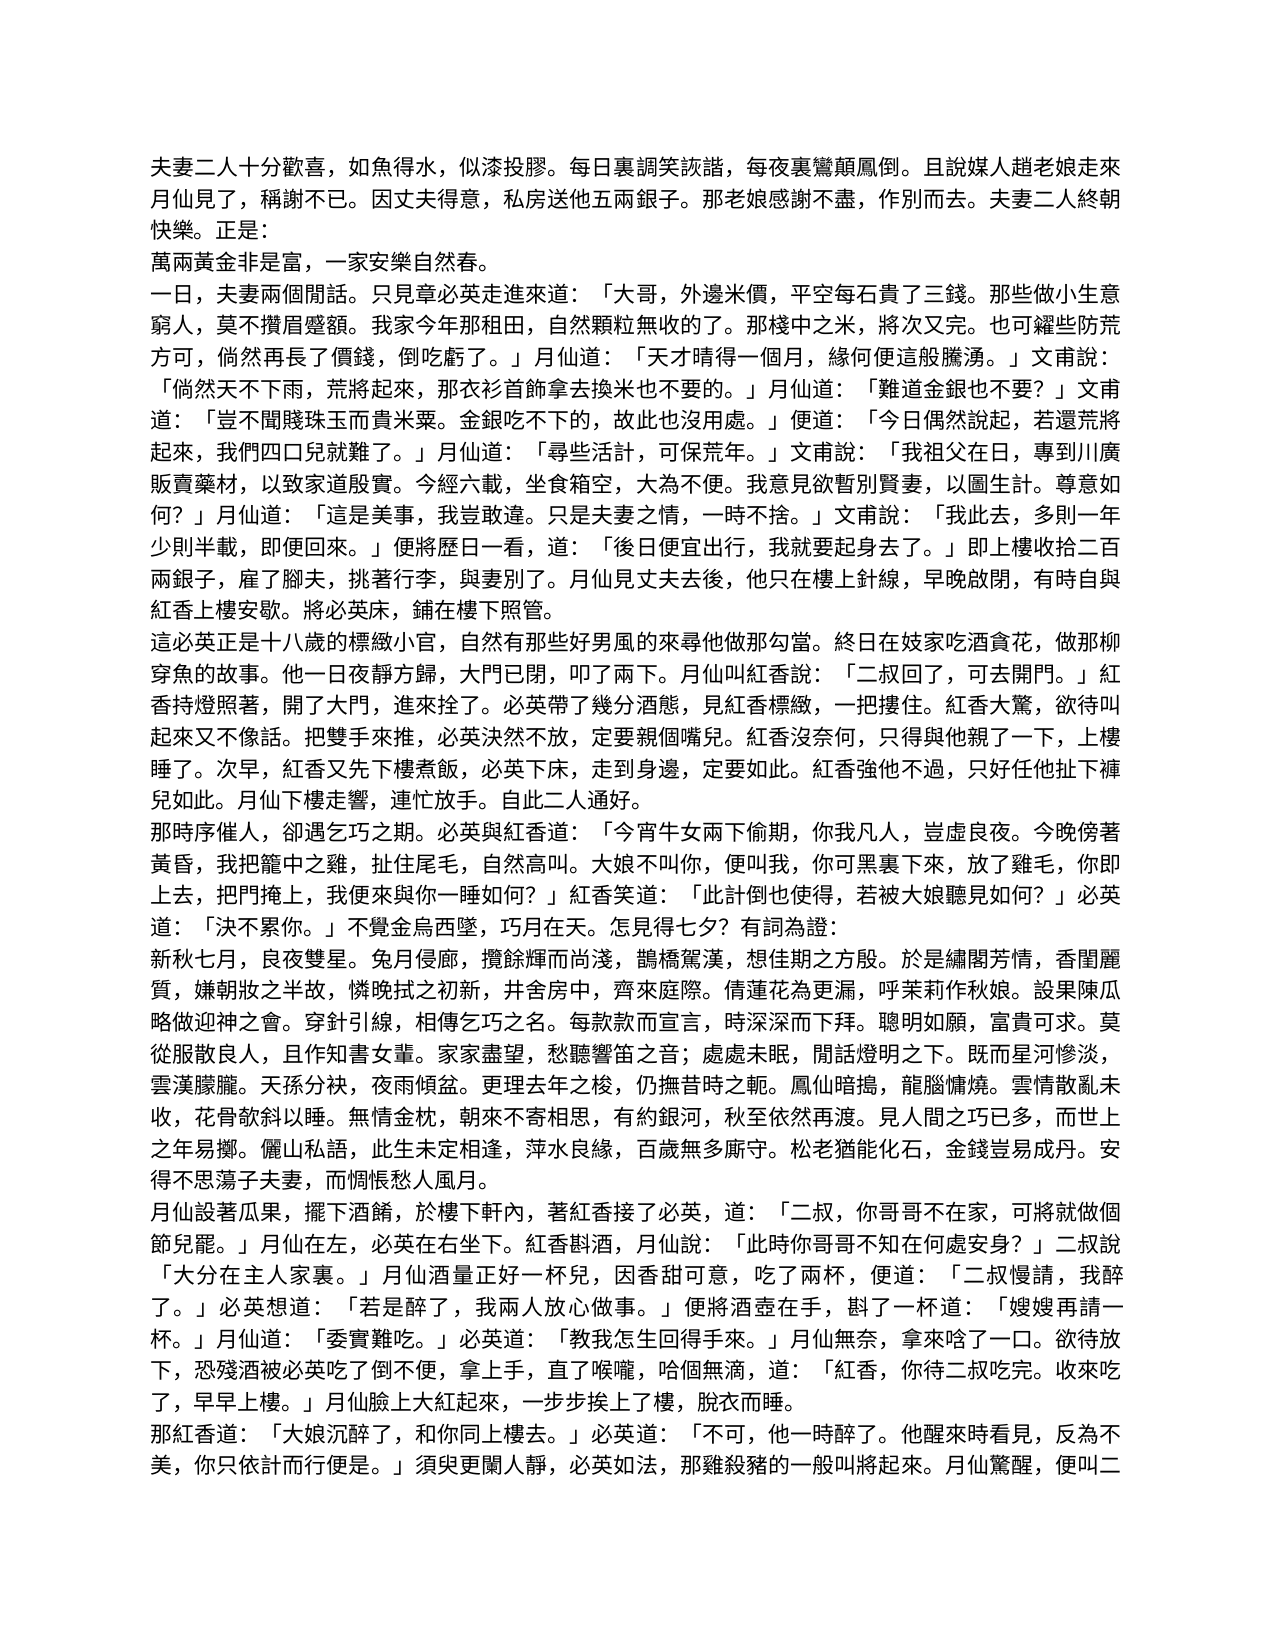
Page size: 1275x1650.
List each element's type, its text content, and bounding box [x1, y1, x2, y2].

text 月仙設著瓜果，擺下酒餚，於樓下軒內，著紅香接了必英，道：「二叔，你哥哥不在家，可將就做個節兒罷。」月仙在左，必英在右坐下。紅香斟酒，月仙說：「此時你哥哥不知在何處安身？」二叔說：「大分在主人家裏。」月仙酒量正好一杯兒，因香甜可意，吃了兩杯，便道：「二叔慢請，我醉了。」必英想道：「若是醉了，我兩人放心做事。」便將酒壺在手，斟了一杯道：「嫂嫂再請一杯。」月仙道：「委實難吃。」必英道：「教我怎生回得手來。」月仙無奈，拿來唅了一口。欲待放下，恐殘酒被必英吃了倒不便，拿上手，直了喉嚨，哈個無滴，道：「紅香，你待二叔吃完。收來吃了，早早上樓。」月仙臉上大紅起來，一步步挨上了樓，脫衣而睡。 [150, 1195, 1125, 1417]
text 夫妻二人十分歡喜，如魚得水，似漆投膠。每日裏調笑詼諧，每夜裏鸞顛鳳倒。且說媒人趙老娘走來，月仙見了，稱謝不已。因丈夫得意，私房送他五兩銀子。那老娘感謝不盡，作別而去。夫妻二人終朝快樂。正是： [150, 150, 1125, 245]
text 萬兩黃金非是富，一家安樂自然春。 [150, 245, 1125, 277]
text 那時序催人，卻遇乞巧之期。必英與紅香道：「今宵牛女兩下偷期，你我凡人，豈虛良夜。今晚傍著黃昏，我把籠中之雞，扯住尾毛，自然高叫。大娘不叫你，便叫我，你可黑裏下來，放了雞毛，你即上去，把門掩上，我便來與你一睡如何？」紅香笑道：「此計倒也使得，若被大娘聽見如何？」必英道：「決不累你。」不覺金烏西墜，巧月在天。怎見得七夕？有詞為證： [150, 815, 1125, 942]
text 新秋七月，良夜雙星。兔月侵廊，攬餘輝而尚淺，鵲橋駕漢，想佳期之方殷。於是繡閣芳情，香閨麗質，嫌朝妝之半故，憐晚拭之初新，井舍房中，齊來庭際。倩蓮花為更漏，呼茉莉作秋娘。設果陳瓜，略做迎神之會。穿針引線，相傳乞巧之名。每款款而宣言，時深深而下拜。聰明如願，富貴可求。莫從服散良人，且作知書女輩。家家盡望，愁聽響笛之音；處處未眠，閒話燈明之下。既而星河慘淡，雲漢朦朧。天孫分袂，夜雨傾盆。更理去年之梭，仍撫昔時之軛。鳳仙暗搗，龍腦慵燒。雲情散亂未收，花骨欹斜以睡。無情金枕，朝來不寄相思，有約銀河，秋至依然再渡。見人間之巧已多，而世上之年易擲。儷山私語，此生未定相逢，萍水良緣，百歲無多廝守。松老猶能化石，金錢豈易成丹。安得不思蕩子夫妻，而惆悵愁人風月。 [150, 942, 1125, 1195]
text 這必英正是十八歲的標緻小官，自然有那些好男風的來尋他做那勾當。終日在妓家吃酒貪花，做那柳穿魚的故事。他一日夜靜方歸，大門已閉，叩了兩下。月仙叫紅香說：「二叔回了，可去開門。」紅香持燈照著，開了大門，進來拴了。必英帶了幾分酒態，見紅香標緻，一把摟住。紅香大驚，欲待叫起來又不像話。把雙手來推，必英決然不放，定要親個嘴兒。紅香沒奈何，只得與他親了一下，上樓睡了。次早，紅香又先下樓煮飯，必英下床，走到身邊，定要如此。紅香強他不過，只好任他扯下褲兒如此。月仙下樓走響，連忙放手。自此二人通好。 [150, 625, 1125, 815]
text 一日，夫妻兩個閒話。只見章必英走進來道：「大哥，外邊米價，平空每石貴了三錢。那些做小生意窮人，莫不攢眉蹙額。我家今年那租田，自然顆粒無收的了。那棧中之米，將次又完。也可糴些防荒方可，倘然再長了價錢，倒吃虧了。」月仙道：「天才晴得一個月，緣何便這般騰湧。」文甫說：「倘然天不下雨，荒將起來，那衣衫首飾拿去換米也不要的。」月仙道：「難道金銀也不要？」文甫道：「豈不聞賤珠玉而貴米粟。金銀吃不下的，故此也沒用處。」便道：「今日偶然說起，若還荒將起來，我們四口兒就難了。」月仙道：「尋些活計，可保荒年。」文甫說：「我祖父在日，專到川廣販賣藥材，以致家道殷實。今經六載，坐食箱空，大為不便。我意見欲暫別賢妻，以圖生計。尊意如何？」月仙道：「這是美事，我豈敢違。只是夫妻之情，一時不捨。」文甫說：「我此去，多則一年，少則半載，即便回來。」便將歷日一看，道：「後日便宜出行，我就要起身去了。」即上樓收拾二百兩銀子，雇了腳夫，挑著行李，與妻別了。月仙見丈夫去後，他只在樓上針線，早晚啟閉，有時自與紅香上樓安歇。將必英床，鋪在樓下照管。 [150, 277, 1125, 625]
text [150, 1417, 1125, 1480]
